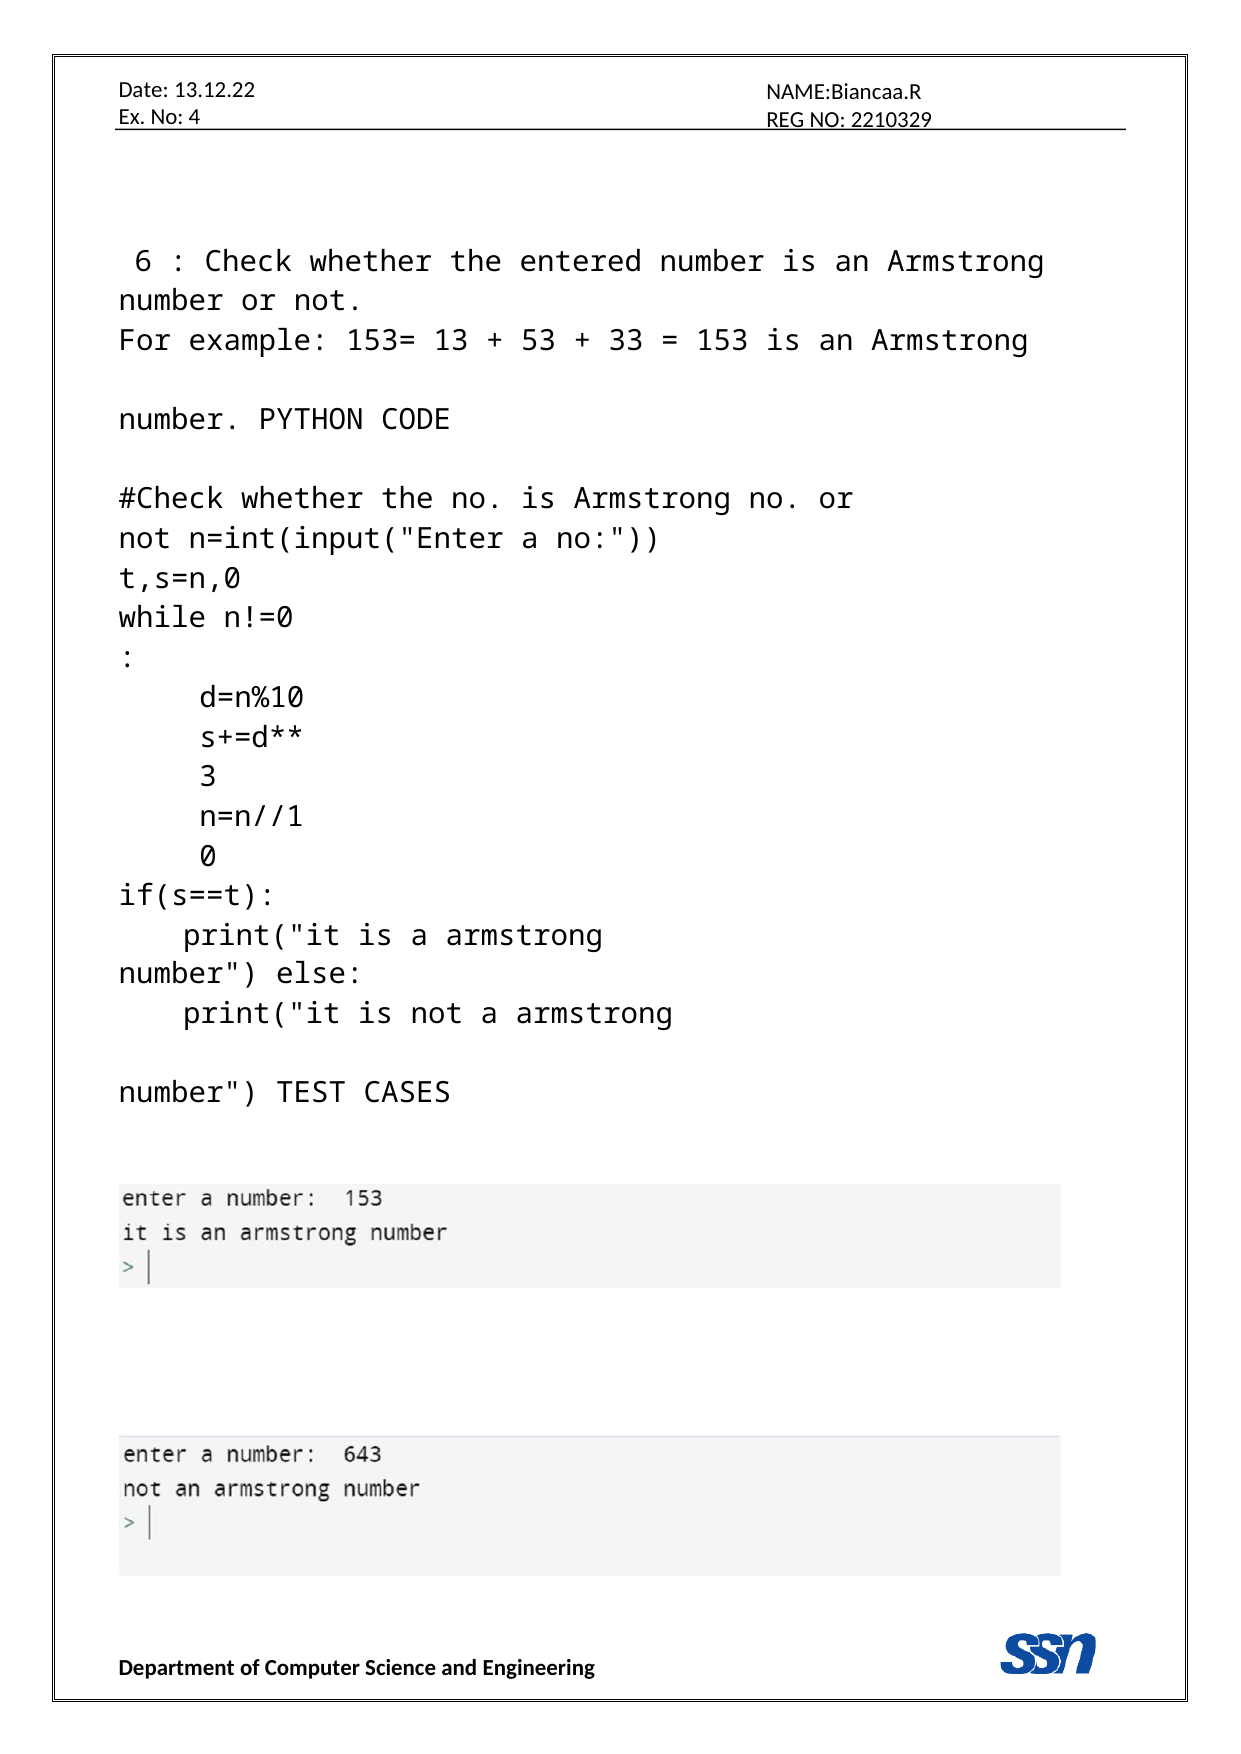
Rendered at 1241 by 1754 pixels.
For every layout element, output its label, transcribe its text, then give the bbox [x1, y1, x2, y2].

text For example: 153= 13 + 53 + 33 = 153 is an Armstrong number. PYTHON CODE [118, 319, 1082, 438]
text 6 : Check whether the entered number is an Armstrong number or not. [118, 241, 1082, 318]
text if(s==t): [118, 874, 1138, 914]
picture [118, 1184, 1061, 1288]
picture [1000, 1633, 1096, 1674]
picture [118, 1434, 1061, 1576]
text t,s=n,0 while n!=0 : [118, 557, 311, 676]
text print("it is not a armstrong number") TEST CASES [118, 992, 778, 1111]
text #Check whether the no. is Armstrong no. or not n=int(input("Enter a no:")) [118, 478, 858, 557]
text print("it is a armstrong number") else: [118, 914, 714, 992]
text d=n%10 s+=d**3 n=n//10 [199, 676, 312, 874]
